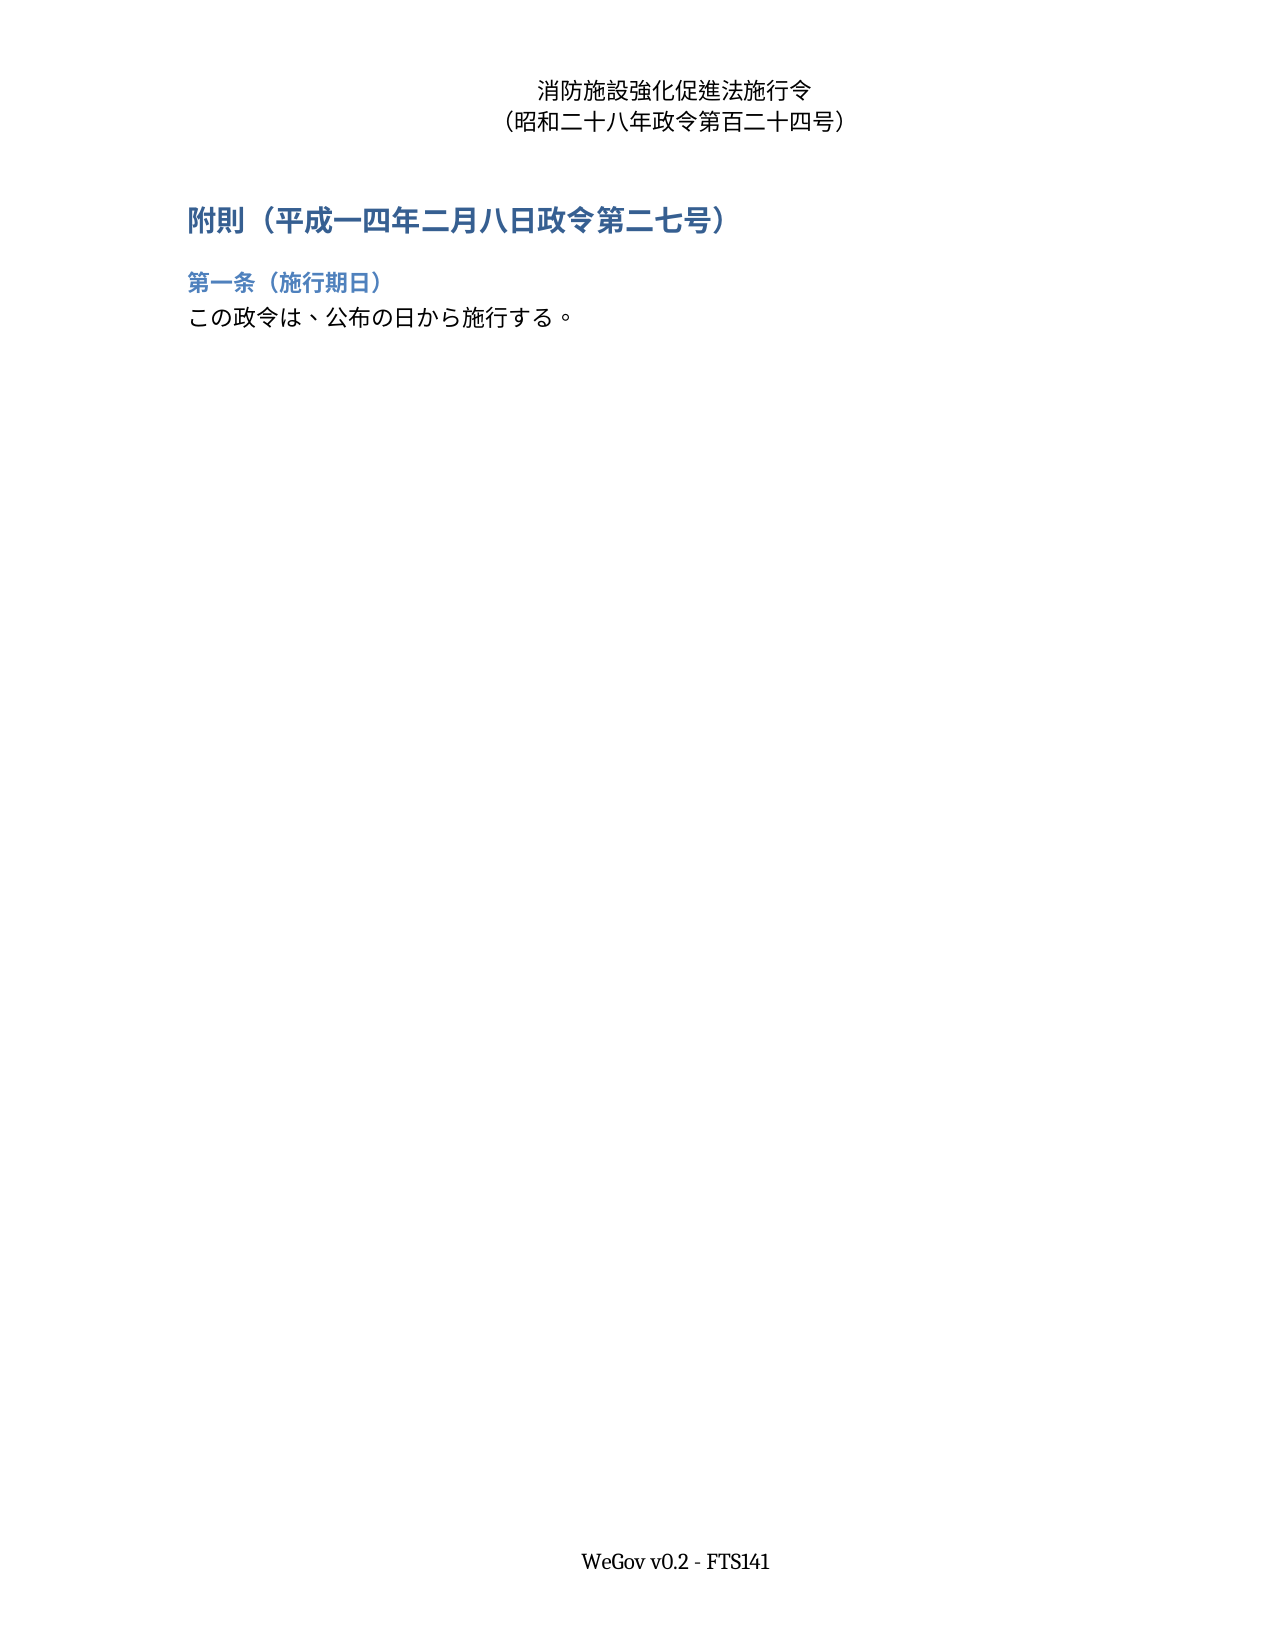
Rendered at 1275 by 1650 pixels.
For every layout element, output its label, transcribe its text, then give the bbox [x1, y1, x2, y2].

text この政令は、公布の日から施行する。 [187, 302, 1087, 334]
subtitle 附則（平成一四年二月八日政令第二七号） [187, 200, 1087, 240]
subtitle 第一条（施行期日） [187, 266, 1087, 298]
